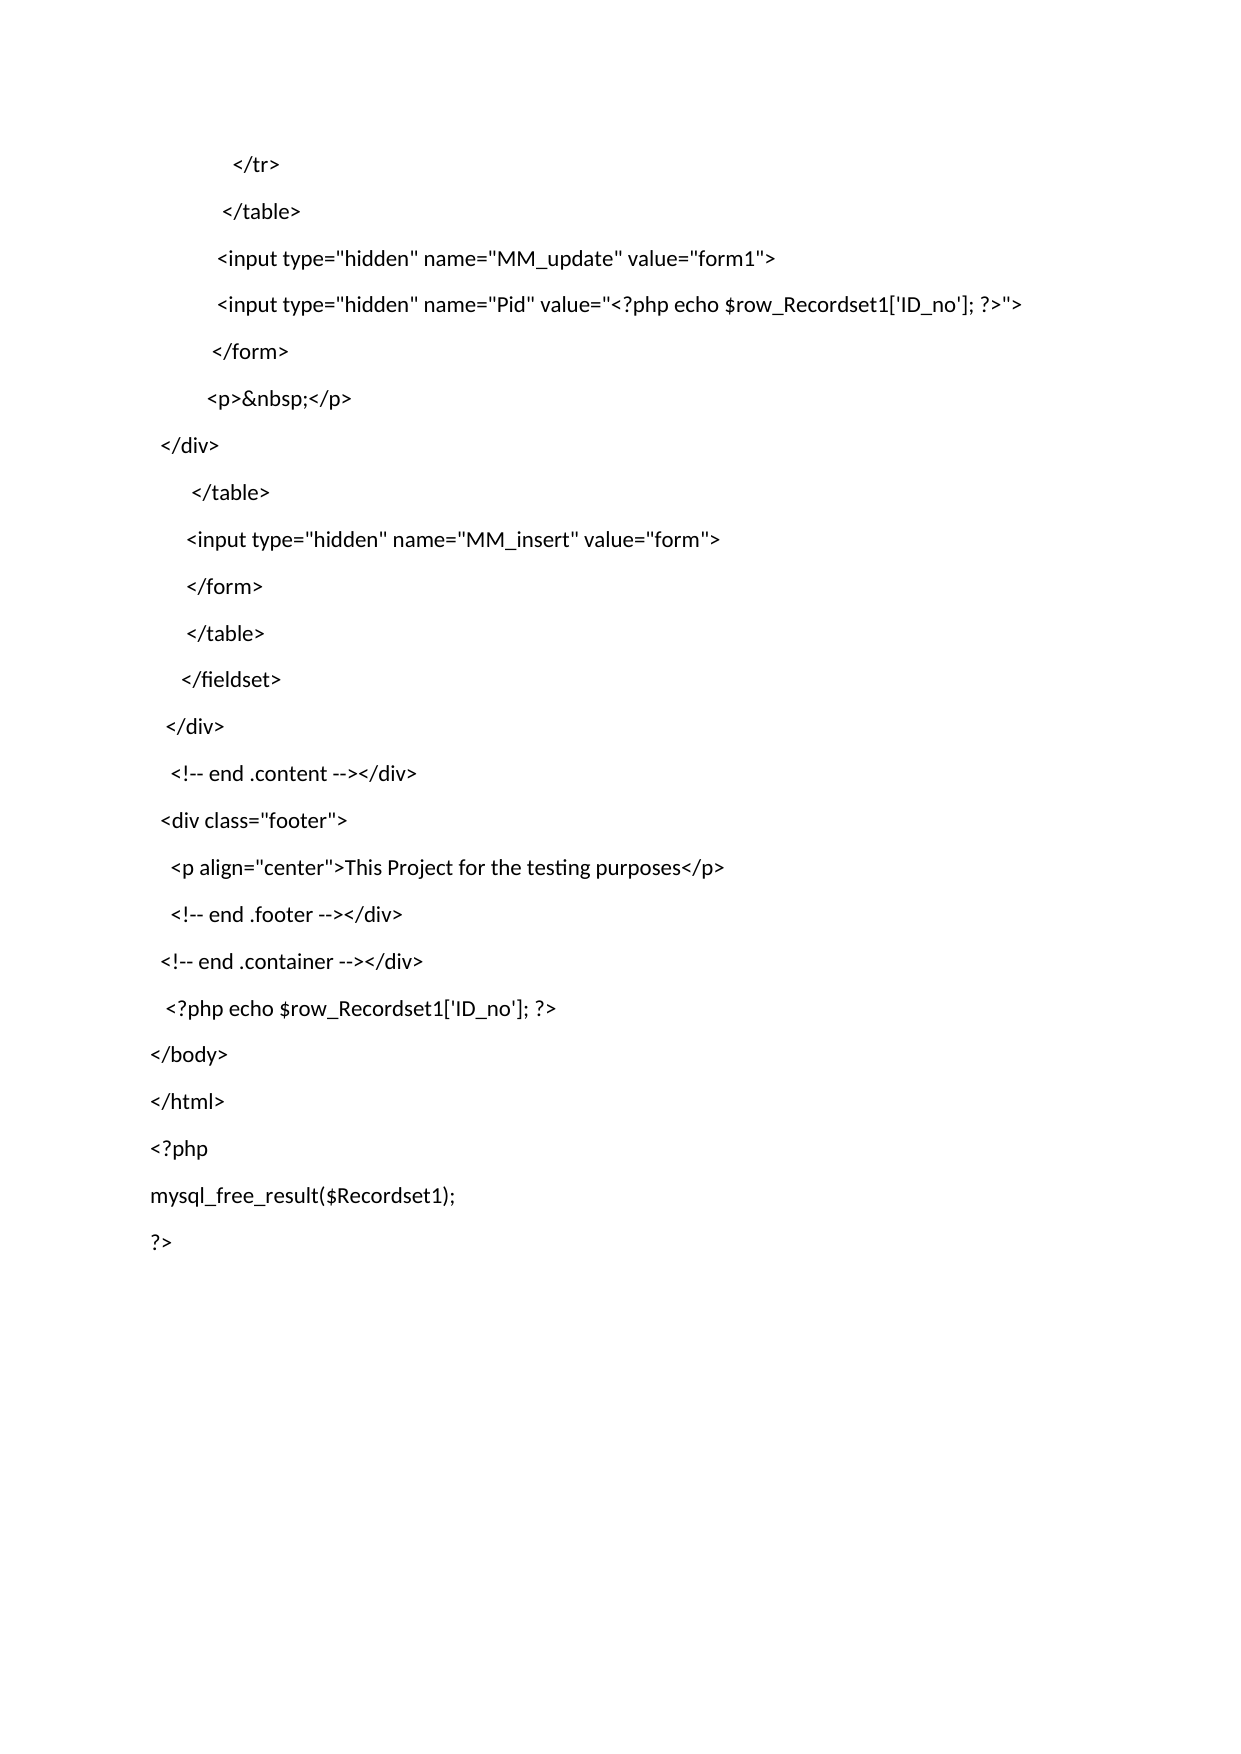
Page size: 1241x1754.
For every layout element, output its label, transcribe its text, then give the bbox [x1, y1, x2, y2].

text <p>&nbsp;</p> [150, 384, 1090, 412]
text <input type="hidden" name="MM_insert" value="form"> [150, 525, 1090, 553]
text <div class="footer"> [150, 806, 1090, 834]
text <!-- end .container --></div> [150, 947, 1090, 975]
text </div> [150, 712, 1090, 741]
text <?php echo $row_Recordset1['ID_no']; ?> [150, 994, 1090, 1022]
text <input type="hidden" name="Pid" value="<?php echo $row_Recordset1['ID_no']; ?>"> [150, 291, 1090, 319]
text </table> [150, 478, 1090, 506]
text </tr> [150, 150, 1090, 178]
text <?php [150, 1134, 1090, 1162]
text </table> [150, 197, 1090, 225]
text </html> [150, 1087, 1090, 1116]
text <!-- end .footer --></div> [150, 900, 1090, 928]
text </fieldset> [150, 666, 1090, 694]
text <p align="center">This Project for the testing purposes</p> [150, 853, 1090, 881]
text </body> [150, 1041, 1090, 1069]
text </div> [150, 431, 1090, 459]
text </table> [150, 619, 1090, 647]
text <input type="hidden" name="MM_update" value="form1"> [150, 244, 1090, 272]
text </form> [150, 572, 1090, 600]
text </form> [150, 337, 1090, 366]
text mysql_free_result($Recordset1); [150, 1181, 1090, 1209]
text ?> [150, 1228, 1090, 1256]
text <!-- end .content --></div> [150, 759, 1090, 787]
